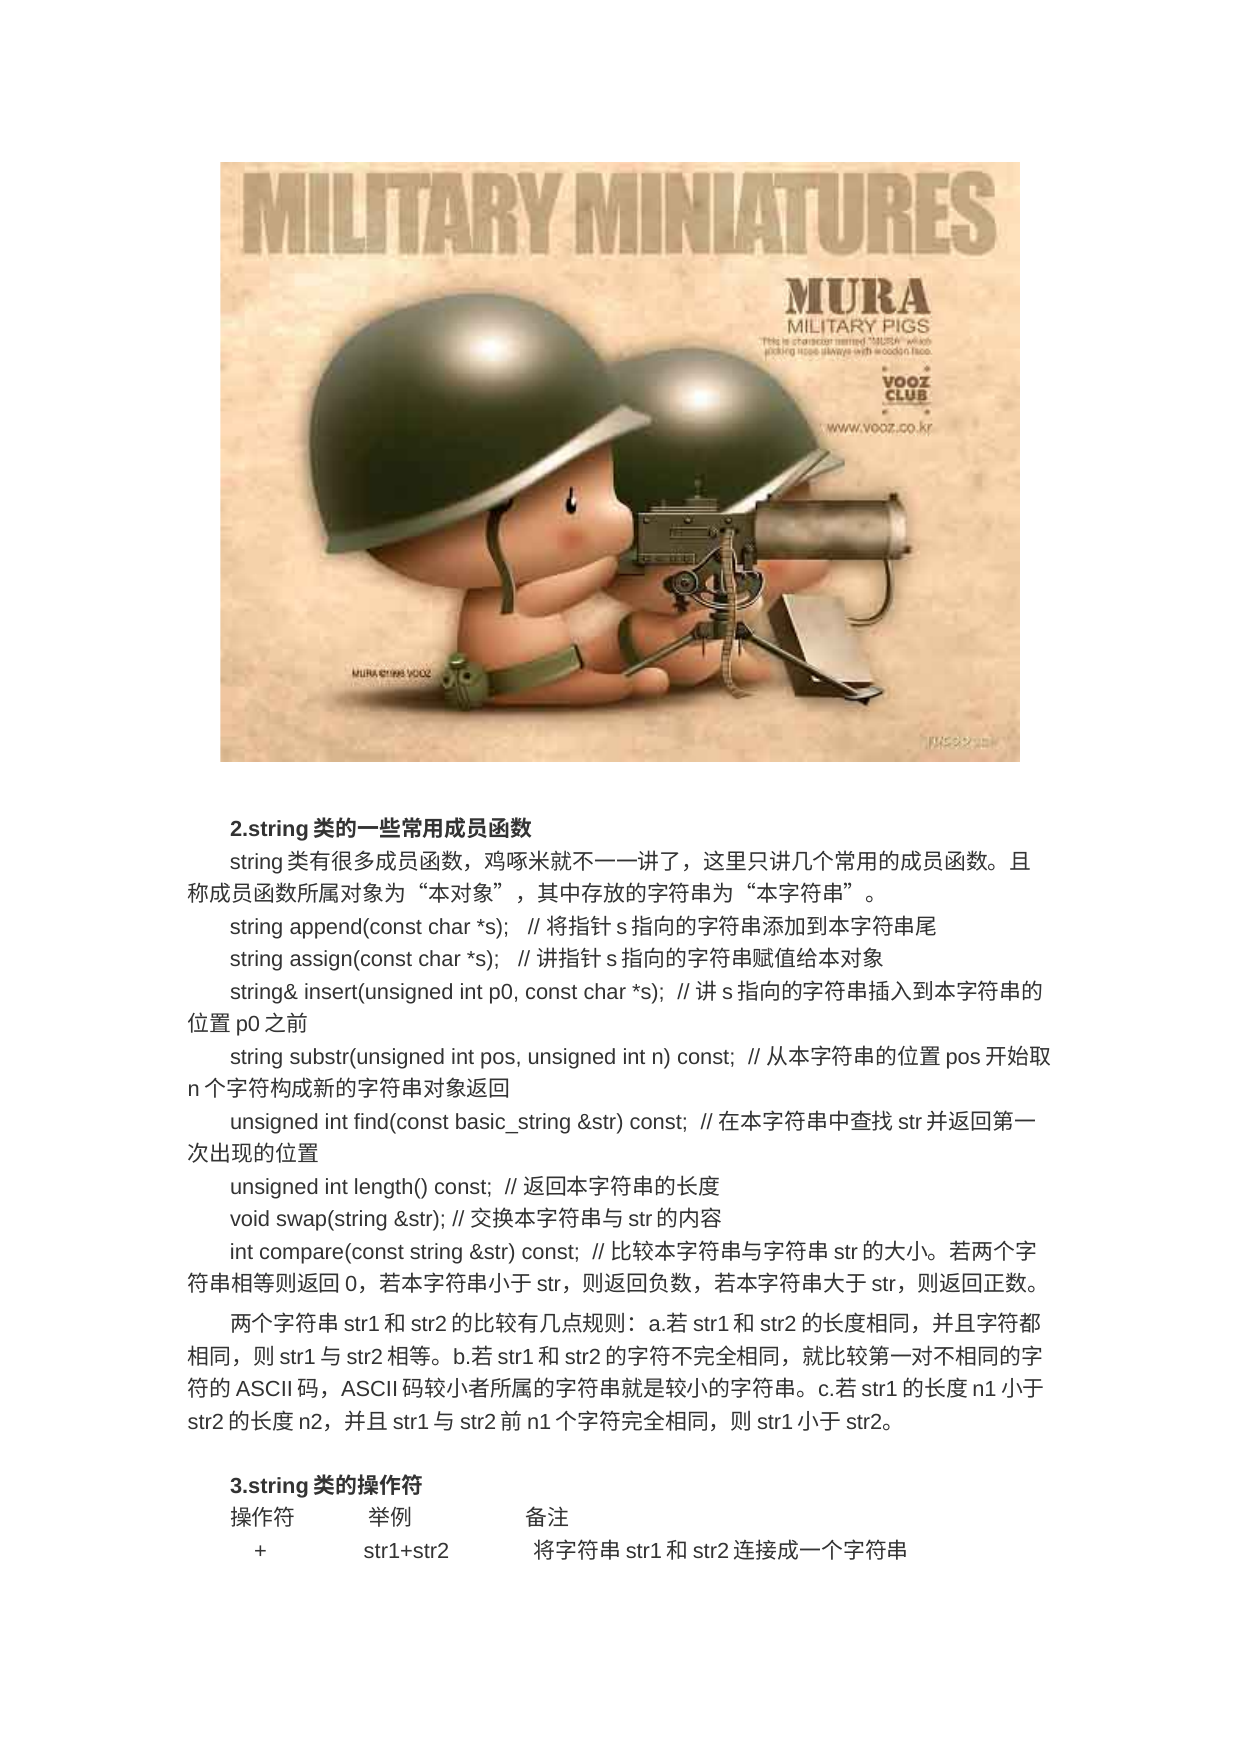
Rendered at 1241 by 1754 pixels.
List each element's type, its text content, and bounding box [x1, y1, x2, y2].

text 2.string类的一些常用成员函数 [187, 811, 1053, 843]
picture [220, 162, 1020, 762]
text string类有很多成员函数，鸡啄米就不一一讲了，这里只讲几个常用的成员函数。且称成员函数所属对象为“本对象”，其中存放的字符串为“本字符串”。 string append(const char *s); // 将指针s指向的字符串添加到本字符串尾 string assign(const char *s); // 讲指针s指向的字符串赋值给本对象 string& insert(unsigned int p0, const char *s); // 讲s指向的字符串插入到本字符串的位置p0之前 string substr(unsigned int pos, unsigned int n) const; // 从本字符串的位置pos开始取n个字符构成新的字符串对象返回 unsigned int find(const basic_string &str) const; // 在本字符串中查找str并返回第一次出现的位置 unsigned int length() const; // 返回本字符串的长度 void swap(string &str); // 交换本字符串与str的内容 int compare(const string &str) const; // 比较本字符串与字符串str的大小。若两个字符串相等则返回0，若本字符串小于str，则返回负数，若本字符串大于str，则返回正数。 [187, 843, 1053, 1298]
text 3.string类的操作符 [187, 1467, 1053, 1500]
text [187, 1500, 1053, 1565]
text 两个字符串str1和str2的比较有几点规则：a.若str1和str2的长度相同，并且字符都相同，则str1与str2相等。b.若str1和str2的字符不完全相同，就比较第一对不相同的字符的ASCII码，ASCII码较小者所属的字符串就是较小的字符串。c.若str1的长度n1小于str2的长度n2，并且str1与str2前n1个字符完全相同，则str1小于str2。 [187, 1306, 1053, 1436]
